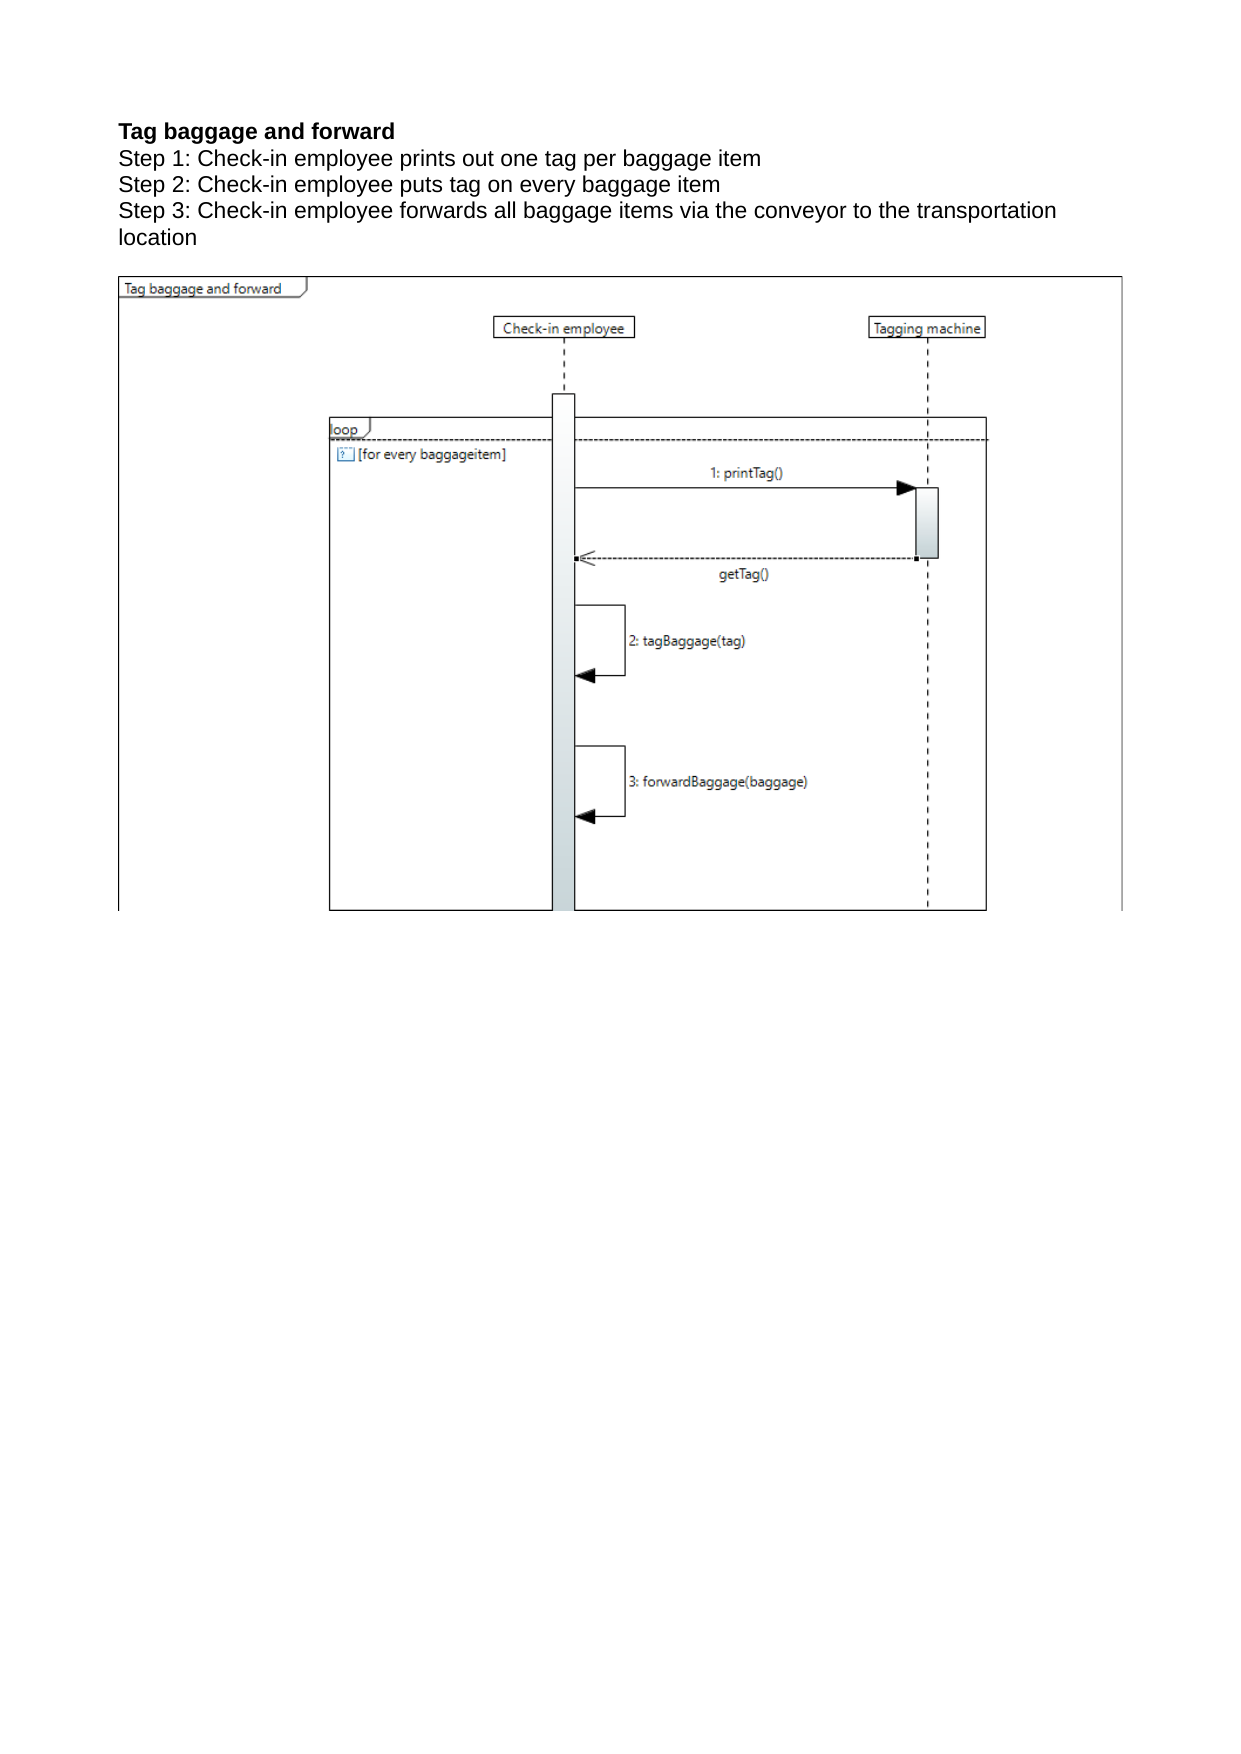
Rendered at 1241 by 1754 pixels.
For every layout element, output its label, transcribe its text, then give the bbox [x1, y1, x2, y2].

picture [118, 276, 1123, 911]
text Tag baggage and forward [118, 118, 1122, 144]
text Step 1: Check-in employee prints out one tag per baggage item [118, 144, 1122, 171]
text Step 3: Check-in employee forwards all baggage items via the conveyor to the transportation location [118, 197, 1122, 250]
text Step 2: Check-in employee puts tag on every baggage item [118, 171, 1122, 197]
